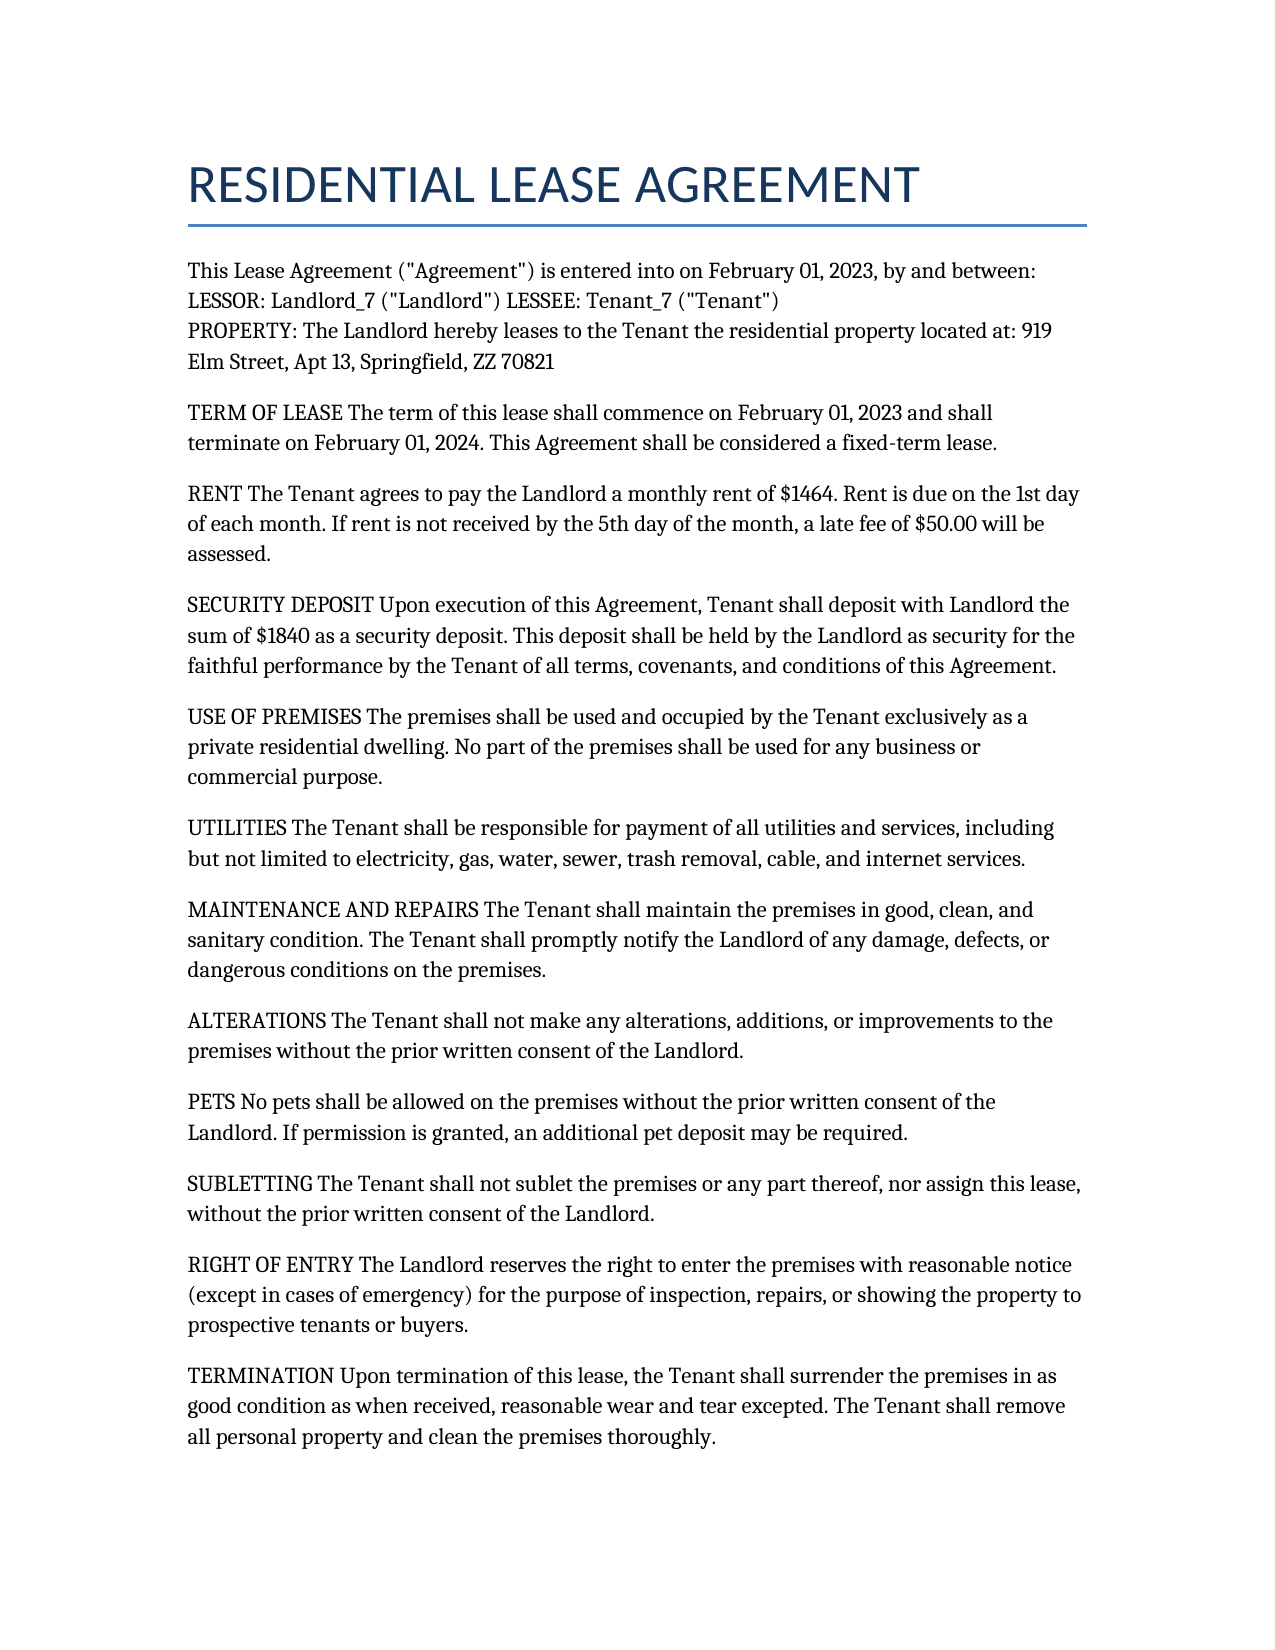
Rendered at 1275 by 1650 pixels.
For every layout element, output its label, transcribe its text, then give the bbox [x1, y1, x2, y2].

text SUBLETTING The Tenant shall not sublet the premises or any part thereof, nor assign this lease, without the prior written consent of the Landlord. [187, 1170, 1087, 1227]
text TERMINATION Upon termination of this lease, the Tenant shall surrender the premises in as good condition as when received, reasonable wear and tear excepted. The Tenant shall remove all personal property and clean the premises thoroughly. [187, 1363, 1087, 1450]
text SECURITY DEPOSIT Upon execution of this Agreement, Tenant shall deposit with Landlord the sum of $1840 as a security deposit. This deposit shall be held by the Landlord as security for the faithful performance by the Tenant of all terms, covenants, and conditions of this Agreement. [187, 592, 1087, 679]
title RESIDENTIAL LEASE AGREEMENT [187, 150, 1087, 227]
text TERM OF LEASE The term of this lease shall commence on February 01, 2023 and shall terminate on February 01, 2024. This Agreement shall be considered a fixed-term lease. [187, 399, 1087, 456]
text This Lease Agreement ("Agreement") is entered into on February 01, 2023, by and between: LESSOR: Landlord_7 ("Landlord") LESSEE: Tenant_7 ("Tenant") PROPERTY: The Landlord hereby leases to the Tenant the residential property located at: 919 Elm Street, Apt 13, Springfield, ZZ 70821 [187, 258, 1087, 375]
text RENT The Tenant agrees to pay the Landlord a monthly rent of $1464. Rent is due on the 1st day of each month. If rent is not received by the 5th day of the month, a late fee of $50.00 will be assessed. [187, 481, 1087, 567]
text RIGHT OF ENTRY The Landlord reserves the right to enter the premises with reasonable notice (except in cases of emergency) for the purpose of inspection, repairs, or showing the property to prospective tenants or buyers. [187, 1252, 1087, 1338]
text ALTERATIONS The Tenant shall not make any alterations, additions, or improvements to the premises without the prior written consent of the Landlord. [187, 1008, 1087, 1064]
text USE OF PREMISES The premises shall be used and occupied by the Tenant exclusively as a private residential dwelling. No part of the premises shall be used for any business or commercial purpose. [187, 704, 1087, 790]
text PETS No pets shall be allowed on the premises without the prior written consent of the Landlord. If permission is granted, an additional pet deposit may be required. [187, 1089, 1087, 1146]
text MAINTENANCE AND REPAIRS The Tenant shall maintain the premises in good, clean, and sanitary condition. The Tenant shall promptly notify the Landlord of any damage, defects, or dangerous conditions on the premises. [187, 896, 1087, 983]
text UTILITIES The Tenant shall be responsible for payment of all utilities and services, including but not limited to electricity, gas, water, sewer, trash removal, cable, and internet services. [187, 815, 1087, 872]
